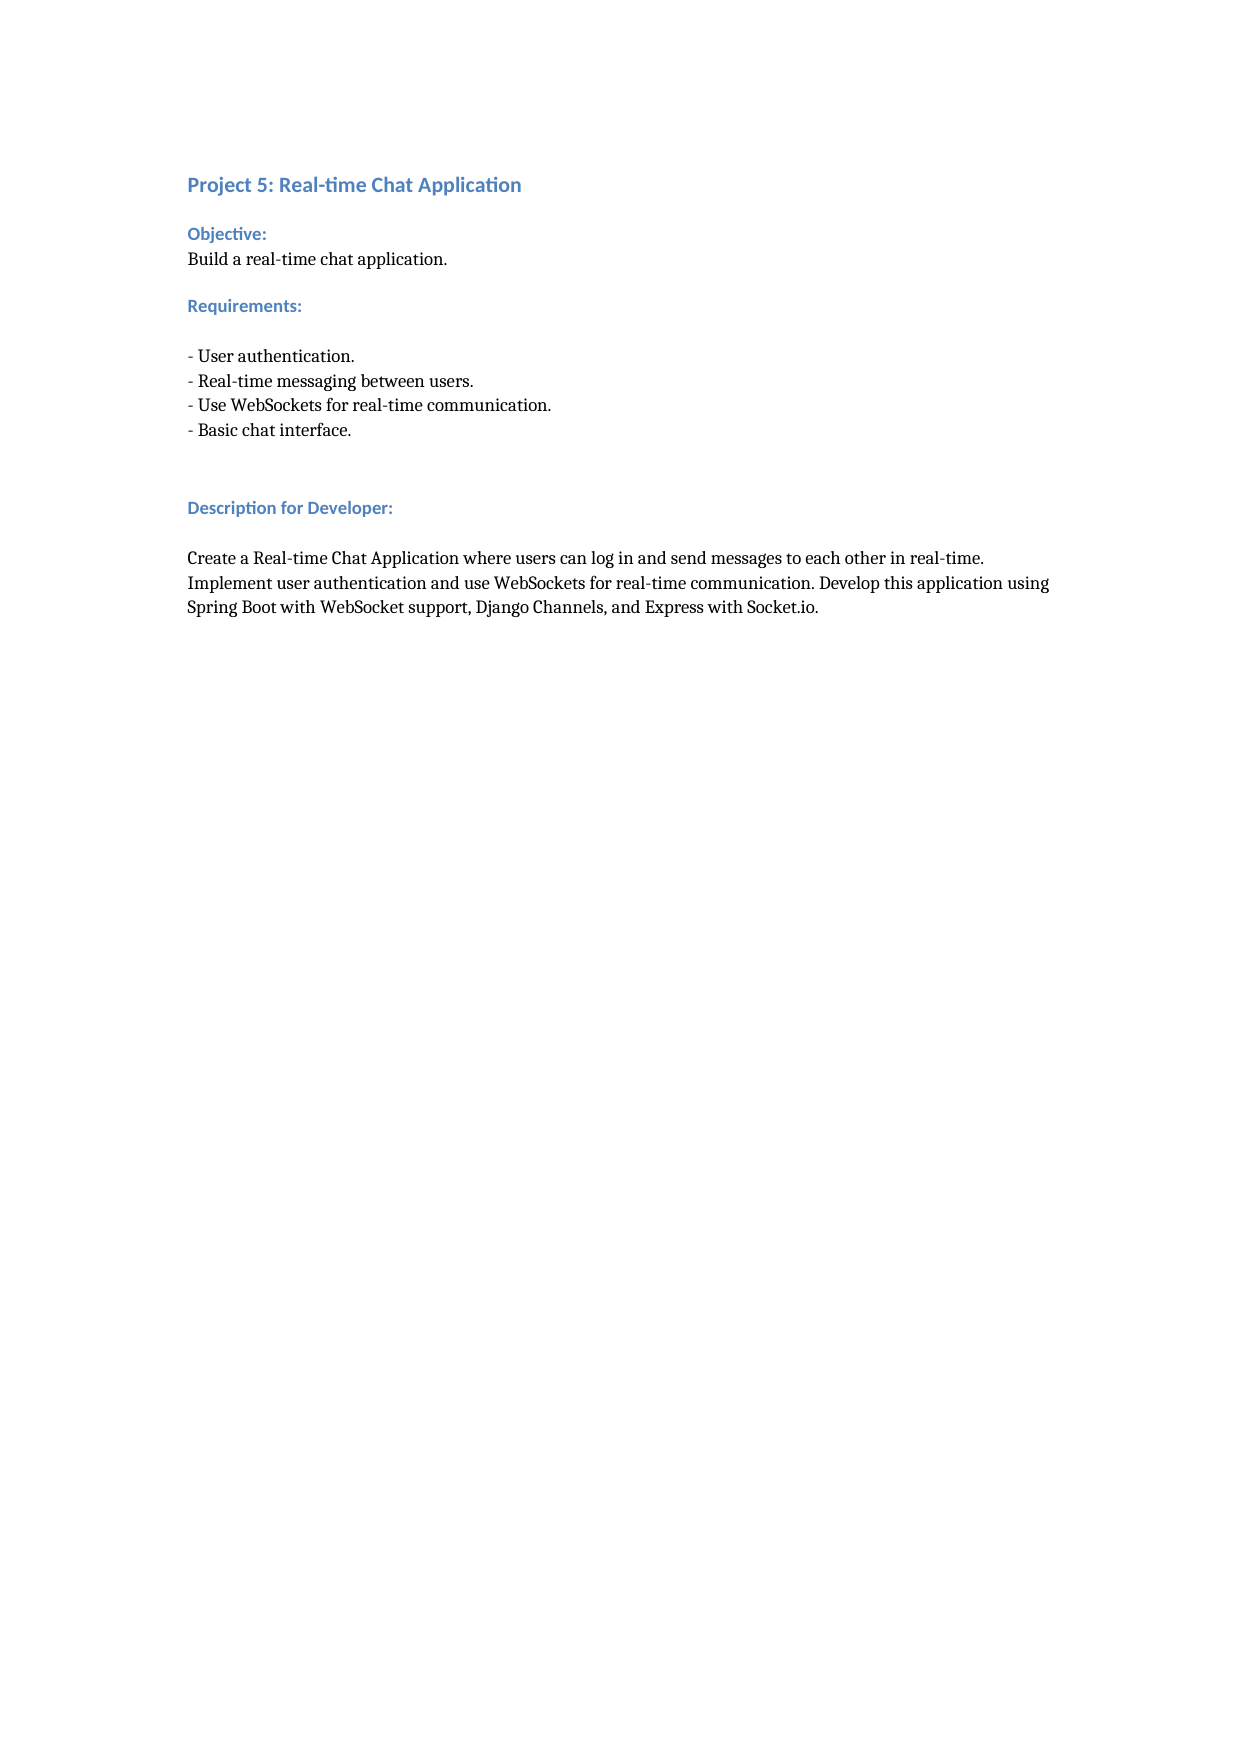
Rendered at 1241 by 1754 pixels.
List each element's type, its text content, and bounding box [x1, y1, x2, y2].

text Build a real-time chat application. [187, 249, 1053, 270]
text Create a Real-time Chat Application where users can log in and send messages to each other in real-time. Implement user authentication and use WebSockets for real-time communication. Develop this application using Spring Boot with WebSocket support, Django Channels, and Express with Socket.io. [187, 523, 1053, 649]
subtitle Requirements: [187, 294, 1053, 317]
subtitle Project 5: Real-time Chat Application [187, 171, 1053, 197]
text - User authentication. - Real-time messaging between users. - Use WebSockets for real-time communication. - Basic chat interface. [187, 321, 1053, 472]
subtitle Objective: [187, 222, 1053, 245]
subtitle Description for Developer: [187, 496, 1053, 519]
